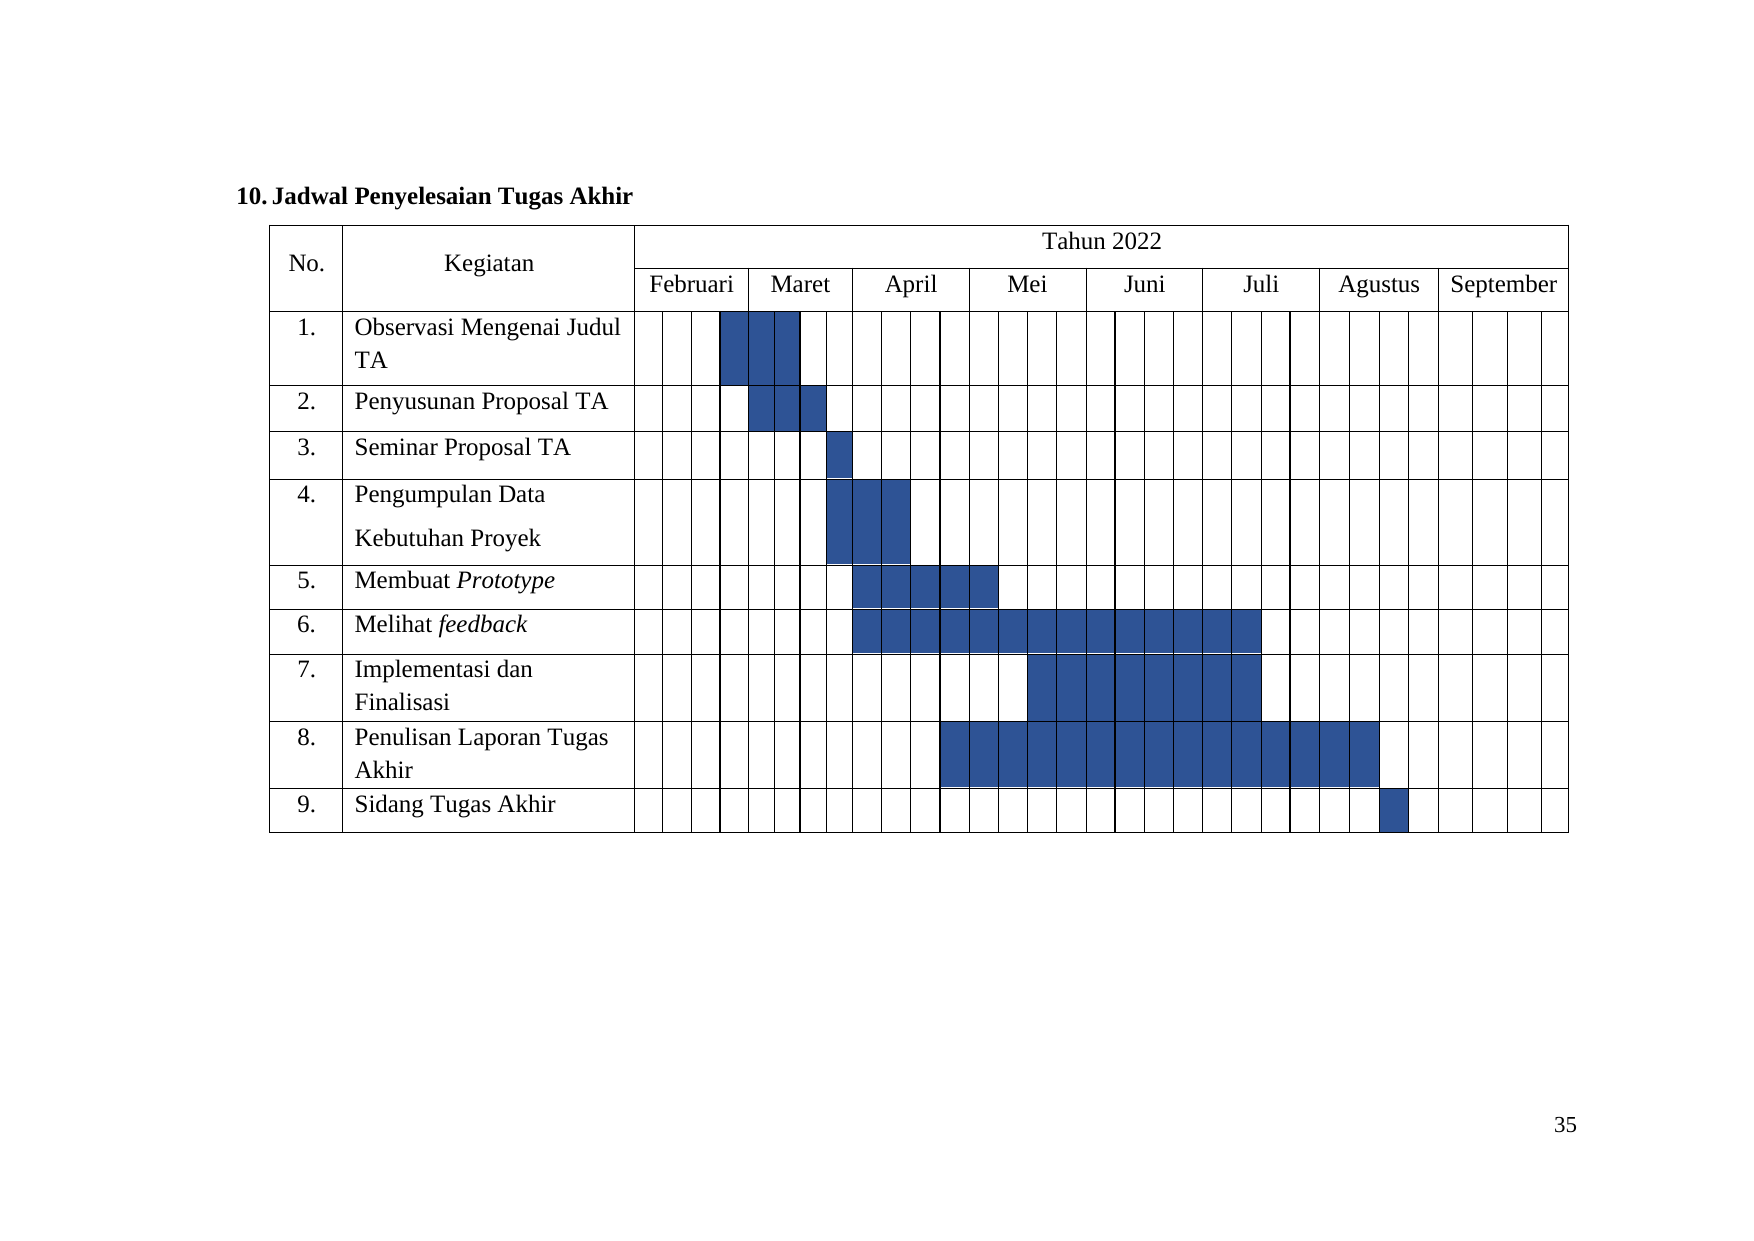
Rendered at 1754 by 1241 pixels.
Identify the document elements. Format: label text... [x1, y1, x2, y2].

table_cell [1057, 655, 1086, 721]
table_cell [1542, 610, 1568, 653]
table_cell [1262, 480, 1289, 564]
table_cell [692, 312, 719, 385]
table_cell Membuat Prototype [343, 566, 634, 608]
table_cell [721, 432, 748, 478]
table_cell [1350, 480, 1379, 564]
table_cell [1508, 789, 1541, 832]
table_cell [1439, 432, 1472, 478]
table_cell [635, 789, 662, 832]
table_cell [721, 312, 748, 385]
table_cell [1232, 386, 1261, 431]
table_cell [1116, 655, 1144, 721]
table_cell [853, 480, 881, 564]
table_cell [970, 610, 998, 653]
table_cell [911, 312, 939, 385]
table_cell [1508, 386, 1541, 431]
table_cell [1409, 566, 1438, 608]
table_cell [1087, 610, 1114, 653]
table_cell [1473, 432, 1507, 478]
table_cell [1350, 610, 1379, 653]
table_cell [999, 312, 1027, 385]
table_cell [1542, 655, 1568, 721]
table_cell [1116, 566, 1144, 608]
table_cell [692, 722, 719, 787]
table_cell [1057, 386, 1086, 431]
table_cell [749, 722, 774, 787]
table_cell [882, 312, 910, 385]
table_cell [1320, 789, 1349, 832]
table_cell [882, 480, 910, 564]
table_cell [1087, 386, 1114, 431]
table_cell Penyusunan Proposal TA [343, 386, 634, 431]
table_cell [801, 789, 826, 832]
table_cell [775, 480, 799, 564]
table_cell [970, 789, 998, 832]
table_cell [692, 480, 719, 564]
table_cell [1028, 480, 1056, 564]
table_cell [970, 480, 998, 564]
table_cell [1203, 312, 1231, 385]
table_cell [1145, 432, 1173, 478]
table_cell 9. [270, 789, 342, 832]
table_cell [882, 566, 910, 608]
table_cell [1203, 480, 1231, 564]
table_cell [1409, 386, 1438, 431]
table_cell [1291, 610, 1319, 653]
table_cell [1439, 386, 1472, 431]
table_cell [1291, 432, 1319, 478]
table_cell [1350, 722, 1379, 787]
table_cell [692, 789, 719, 832]
table_cell [749, 386, 774, 431]
table_cell Observasi Mengenai Judul TA [343, 312, 634, 385]
table_cell [1174, 480, 1202, 564]
table_cell [1262, 386, 1289, 431]
table_cell [801, 386, 826, 431]
table_cell [1439, 566, 1472, 608]
table_cell [775, 386, 799, 431]
table_cell [1508, 610, 1541, 653]
table_cell [1087, 480, 1114, 564]
table_cell [1087, 566, 1114, 608]
table_cell [882, 432, 910, 478]
table_cell [1320, 480, 1349, 564]
table_cell [635, 655, 662, 721]
table_cell [853, 610, 881, 653]
table_cell [999, 722, 1027, 787]
table_cell [911, 789, 939, 832]
table_cell [1542, 386, 1568, 431]
table_cell [1542, 566, 1568, 608]
table_cell [663, 432, 691, 478]
table_cell [692, 432, 719, 478]
table_cell [1380, 789, 1408, 832]
table_cell [801, 610, 826, 653]
subtitle Jadwal Penyelesaian Tugas Akhir [236, 181, 1577, 210]
table_cell [999, 566, 1027, 608]
table_cell [1380, 566, 1408, 608]
table_cell [1350, 386, 1379, 431]
table_cell [1473, 655, 1507, 721]
table_cell [775, 789, 799, 832]
table_cell [1291, 789, 1319, 832]
table_cell [1174, 722, 1202, 787]
table_cell [827, 789, 852, 832]
table_cell [1203, 386, 1231, 431]
table_cell [1232, 655, 1261, 721]
table_cell [911, 722, 939, 787]
table_cell [970, 432, 998, 478]
table_cell [1145, 722, 1173, 787]
table_cell [1203, 655, 1231, 721]
table_cell [1262, 655, 1289, 721]
table_cell 1. [270, 312, 342, 385]
table_cell [635, 722, 662, 787]
table_cell [775, 312, 799, 385]
table_cell Agustus [1320, 269, 1438, 311]
table_cell [941, 566, 969, 608]
table_cell Juni [1087, 269, 1202, 311]
table_cell [721, 722, 748, 787]
table_cell [692, 386, 719, 431]
table_cell [749, 312, 774, 385]
table_cell [970, 655, 998, 721]
table_cell [775, 610, 799, 653]
table_cell [1116, 789, 1144, 832]
table_cell [635, 386, 662, 431]
table_cell [1439, 610, 1472, 653]
table_cell [1380, 655, 1408, 721]
table_cell [827, 386, 852, 431]
table_cell [827, 480, 852, 564]
table_cell [1439, 789, 1472, 832]
table_cell [1320, 566, 1349, 608]
table_cell [663, 722, 691, 787]
table_cell [721, 566, 748, 608]
table_cell [1145, 610, 1173, 653]
table_cell [1116, 312, 1144, 385]
table_cell Melihat feedback [343, 610, 634, 653]
table_cell [1262, 566, 1289, 608]
table_cell [941, 480, 969, 564]
table_cell [749, 480, 774, 564]
table_cell [970, 566, 998, 608]
table_cell [1116, 386, 1144, 431]
table_cell [853, 386, 881, 431]
table_cell [1262, 432, 1289, 478]
table_cell Maret [749, 269, 852, 311]
table_cell [1203, 722, 1231, 787]
table_cell [801, 566, 826, 608]
table_cell September [1439, 269, 1568, 311]
table_cell [911, 566, 939, 608]
table_cell Juli [1203, 269, 1319, 311]
table_cell [1409, 655, 1438, 721]
table_cell [1409, 610, 1438, 653]
table_cell [1262, 610, 1289, 653]
table_cell [1087, 789, 1114, 832]
table_cell [1028, 386, 1056, 431]
table_cell [635, 312, 662, 385]
table_cell Mei [970, 269, 1086, 311]
table_cell [1116, 722, 1144, 787]
table_cell [1232, 722, 1261, 787]
table_cell [1542, 789, 1568, 832]
table_cell [1350, 432, 1379, 478]
table_cell [1028, 312, 1056, 385]
table_cell [1174, 386, 1202, 431]
table_cell [1439, 480, 1472, 564]
table_cell [721, 386, 748, 431]
table_cell [1028, 432, 1056, 478]
table_cell [663, 655, 691, 721]
table_cell [1232, 610, 1261, 653]
table_cell [1116, 480, 1144, 564]
table_cell [775, 432, 799, 478]
table_cell [1057, 610, 1086, 653]
table_cell [941, 312, 969, 385]
table_cell [663, 610, 691, 653]
table_cell [1057, 722, 1086, 787]
table_cell Seminar Proposal TA [343, 432, 634, 478]
table_cell [1057, 480, 1086, 564]
table_cell [721, 655, 748, 721]
table_cell Penulisan Laporan Tugas Akhir [343, 722, 634, 787]
table_cell [853, 312, 881, 385]
table_cell [1473, 722, 1507, 787]
table_cell [1116, 610, 1144, 653]
table_cell [853, 722, 881, 787]
table_cell [882, 789, 910, 832]
table_cell [801, 312, 826, 385]
table_cell [853, 655, 881, 721]
table_cell [999, 789, 1027, 832]
table_cell [1320, 386, 1349, 431]
table_cell [1473, 610, 1507, 653]
table_cell [1350, 655, 1379, 721]
table_cell [1145, 566, 1173, 608]
table_cell [1320, 312, 1349, 385]
table_cell [1028, 566, 1056, 608]
table_cell [635, 432, 662, 478]
table_cell [1028, 610, 1056, 653]
table_cell [1409, 432, 1438, 478]
table_cell [911, 480, 939, 564]
table_cell [941, 386, 969, 431]
table_cell [721, 789, 748, 832]
table_cell [1508, 566, 1541, 608]
table_cell [999, 480, 1027, 564]
table_cell [911, 432, 939, 478]
table_cell [911, 386, 939, 431]
table_cell [1320, 722, 1349, 787]
table_cell [663, 312, 691, 385]
table_cell [1057, 312, 1086, 385]
table_cell [1350, 789, 1379, 832]
table_cell [1057, 566, 1086, 608]
table_cell [1542, 480, 1568, 564]
table_cell [801, 722, 826, 787]
table_cell [1174, 610, 1202, 653]
table_cell [1291, 722, 1319, 787]
table_cell [721, 480, 748, 564]
table_cell [882, 655, 910, 721]
table_cell [1409, 312, 1438, 385]
table_cell [1028, 655, 1056, 721]
table_cell [1473, 480, 1507, 564]
table_cell [941, 432, 969, 478]
table_cell April [853, 269, 969, 311]
table_cell [1508, 480, 1541, 564]
table_cell [970, 386, 998, 431]
table_cell [1087, 432, 1114, 478]
table_cell [1145, 312, 1173, 385]
table_cell [882, 386, 910, 431]
table_cell [1508, 432, 1541, 478]
table_cell [1350, 312, 1379, 385]
table_cell [663, 566, 691, 608]
table_cell [1057, 789, 1086, 832]
table_cell [1174, 312, 1202, 385]
table_cell [1232, 566, 1261, 608]
table_cell [999, 610, 1027, 653]
table_cell [999, 655, 1027, 721]
table_cell 4. [270, 480, 342, 564]
table_cell [827, 722, 852, 787]
table_cell [1028, 789, 1056, 832]
table_cell [635, 610, 662, 653]
table_cell [1542, 722, 1568, 787]
table_cell [1232, 480, 1261, 564]
table_header Tahun 2022 [635, 226, 1568, 268]
table_cell [801, 655, 826, 721]
table_cell [1409, 480, 1438, 564]
table_cell [1087, 722, 1114, 787]
table_cell [1291, 566, 1319, 608]
table_cell [801, 432, 826, 478]
table_cell 2. [270, 386, 342, 431]
table_cell Pengumpulan Data Kebutuhan Proyek [343, 480, 634, 564]
table_cell [1380, 432, 1408, 478]
table_cell [1320, 432, 1349, 478]
table_cell [882, 610, 910, 653]
table_cell [1087, 312, 1114, 385]
table_cell [1380, 722, 1408, 787]
table_cell [1203, 432, 1231, 478]
table_cell [1473, 789, 1507, 832]
table_cell [1291, 480, 1319, 564]
table_cell [749, 566, 774, 608]
table_cell [941, 610, 969, 653]
table_cell [1203, 566, 1231, 608]
table_cell 8. [270, 722, 342, 787]
table_cell Implementasi dan Finalisasi [343, 655, 634, 721]
table_cell [1542, 432, 1568, 478]
table_cell [721, 610, 748, 653]
table_cell [1439, 722, 1472, 787]
table_cell [1145, 480, 1173, 564]
table_cell [1473, 566, 1507, 608]
table_cell [663, 480, 691, 564]
table_cell [853, 789, 881, 832]
table_cell 7. [270, 655, 342, 721]
table_cell [827, 432, 852, 478]
table_cell [1380, 610, 1408, 653]
table_cell [1380, 312, 1408, 385]
table_cell [1203, 610, 1231, 653]
table_cell [999, 386, 1027, 431]
table_cell [1320, 610, 1349, 653]
table_cell [1232, 789, 1261, 832]
table_cell [1174, 789, 1202, 832]
table_cell [775, 655, 799, 721]
table_cell [1473, 312, 1507, 385]
table_cell [970, 312, 998, 385]
table_cell [1291, 312, 1319, 385]
table_cell Sidang Tugas Akhir [343, 789, 634, 832]
table_cell [853, 432, 881, 478]
table_cell [775, 566, 799, 608]
table_cell [1380, 480, 1408, 564]
table_cell [1145, 655, 1173, 721]
table_cell [1409, 789, 1438, 832]
table_cell [1262, 312, 1289, 385]
table_cell [749, 789, 774, 832]
table_cell [1232, 312, 1261, 385]
table_cell [1203, 789, 1231, 832]
table_cell [801, 480, 826, 564]
table_cell [1174, 566, 1202, 608]
table_cell [882, 722, 910, 787]
table_cell [663, 386, 691, 431]
table_cell [827, 312, 852, 385]
table_cell Februari [635, 269, 748, 311]
table_cell 5. [270, 566, 342, 608]
table_header Kegiatan [343, 226, 634, 311]
table_cell [1439, 655, 1472, 721]
table_cell 3. [270, 432, 342, 478]
table_cell [941, 655, 969, 721]
table_cell [1439, 312, 1472, 385]
table_cell [749, 610, 774, 653]
table_cell [1057, 432, 1086, 478]
table_cell [1145, 386, 1173, 431]
table_cell [1291, 386, 1319, 431]
table_cell [749, 432, 774, 478]
table_cell [775, 722, 799, 787]
table_cell [663, 789, 691, 832]
table_cell [1409, 722, 1438, 787]
table_cell [1508, 722, 1541, 787]
table_cell [911, 610, 939, 653]
table_cell [1380, 386, 1408, 431]
table_cell [827, 566, 852, 608]
table_cell [635, 566, 662, 608]
table_cell [853, 566, 881, 608]
table_cell [1028, 722, 1056, 787]
table_cell [999, 432, 1027, 478]
table_cell [1350, 566, 1379, 608]
table_cell [827, 610, 852, 653]
table_cell [1116, 432, 1144, 478]
table_cell [941, 789, 969, 832]
table_header No. [270, 226, 342, 311]
table_cell [1145, 789, 1173, 832]
table_cell [1473, 386, 1507, 431]
table_cell [970, 722, 998, 787]
table_cell [911, 655, 939, 721]
table_cell [1087, 655, 1114, 721]
table_cell [1174, 655, 1202, 721]
table_cell [1232, 432, 1261, 478]
table_cell [1508, 655, 1541, 721]
table_cell [692, 655, 719, 721]
table_cell [692, 566, 719, 608]
table_cell [1262, 722, 1289, 787]
table_cell [1262, 789, 1289, 832]
table_cell [1291, 655, 1319, 721]
table_cell [941, 722, 969, 787]
table_cell [749, 655, 774, 721]
table_cell [1508, 312, 1541, 385]
table_cell [1320, 655, 1349, 721]
table_cell [635, 480, 662, 564]
table_cell [692, 610, 719, 653]
table_cell 6. [270, 610, 342, 653]
table_cell [1542, 312, 1568, 385]
table_cell [1174, 432, 1202, 478]
table_cell [827, 655, 852, 721]
